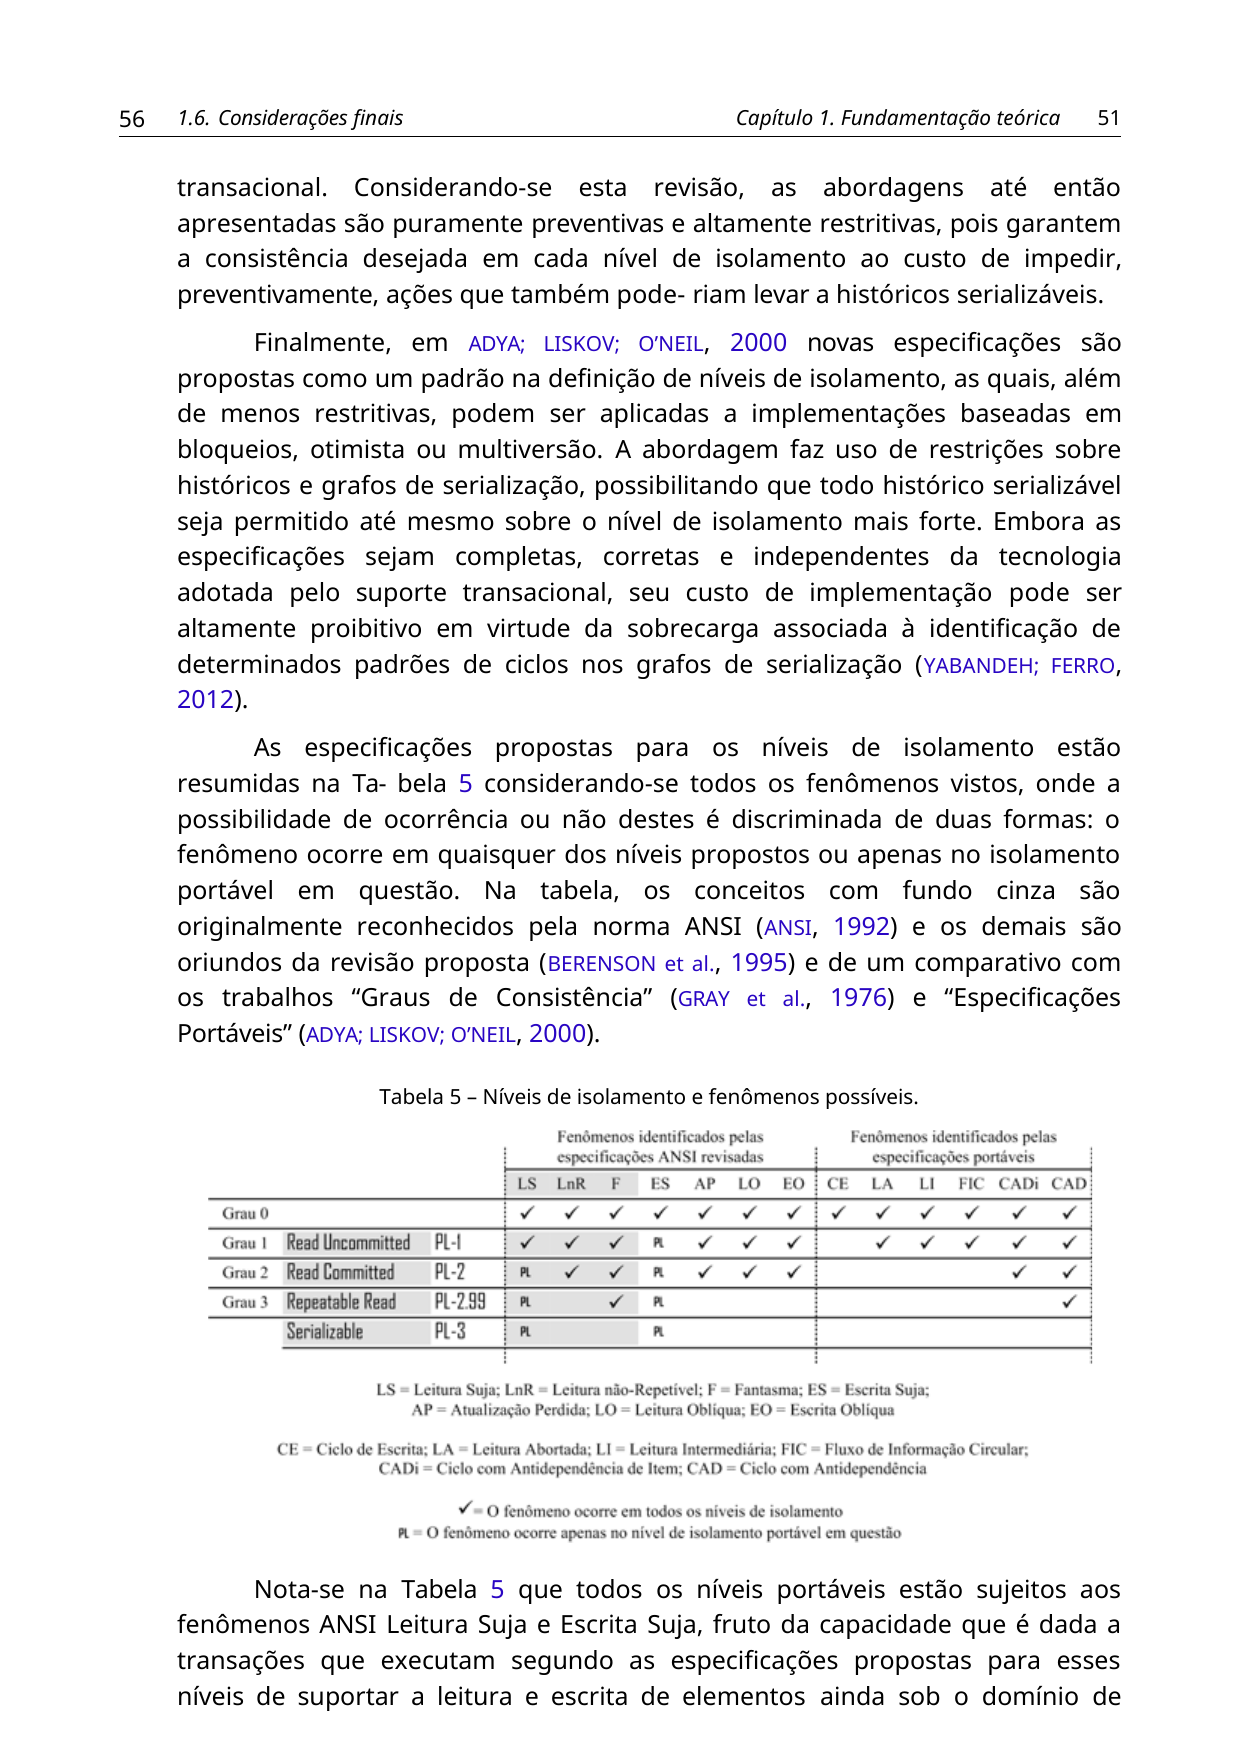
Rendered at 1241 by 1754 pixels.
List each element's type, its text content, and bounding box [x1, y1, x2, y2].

text Finalmente, em ADYA; LISKOV; O’NEIL, 2000 novas especiﬁcações são propostas como um padrão na deﬁnição de níveis de isolamento, as quais, além de menos restritivas, podem ser aplicadas a implementações baseadas em bloqueios, otimista ou multiversão. A abordagem faz uso de restrições sobre históricos e grafos de serialização, possibilitando que todo histórico serializável seja permitido até mesmo sobre o nível de isolamento mais forte. Embora as especiﬁcações sejam completas, corretas e independentes da tecnologia adotada pelo suporte transacional, seu custo de implementação pode ser altamente proibitivo em virtude da sobrecarga associada à identiﬁcação de determinados padrões de ciclos nos grafos de serialização (YABANDEH; FERRO, 2012). [177, 325, 1122, 716]
text Tabela 5 – Níveis de isolamento e fenômenos possíveis. [182, 1082, 1117, 1110]
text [177, 1571, 1122, 1713]
picture [208, 1130, 1093, 1543]
text transacional. Considerando-se esta revisão, as abordagens até então apresentadas são puramente preventivas e altamente restritivas, pois garantem a consistência desejada em cada nível de isolamento ao custo de impedir, preventivamente, ações que também pode- riam levar a históricos serializáveis. [177, 169, 1122, 311]
text 1.6. Considerações ﬁnais 51 [177, 103, 1142, 132]
text As especiﬁcações propostas para os níveis de isolamento estão resumidas na Ta- bela 5 considerando-se todos os fenômenos vistos, onde a possibilidade de ocorrência ou não destes é discriminada de duas formas: o fenômeno ocorre em quaisquer dos níveis propostos ou apenas no isolamento portável em questão. Na tabela, os conceitos com fundo cinza são originalmente reconhecidos pela norma ANSI (ANSI, 1992) e os demais são oriundos da revisão proposta (BERENSON et al., 1995) e de um comparativo com os trabalhos “Graus de Consistência” (GRAY et al., 1976) e “Especiﬁcações Portáveis” (ADYA; LISKOV; O’NEIL, 2000). [177, 730, 1122, 1050]
